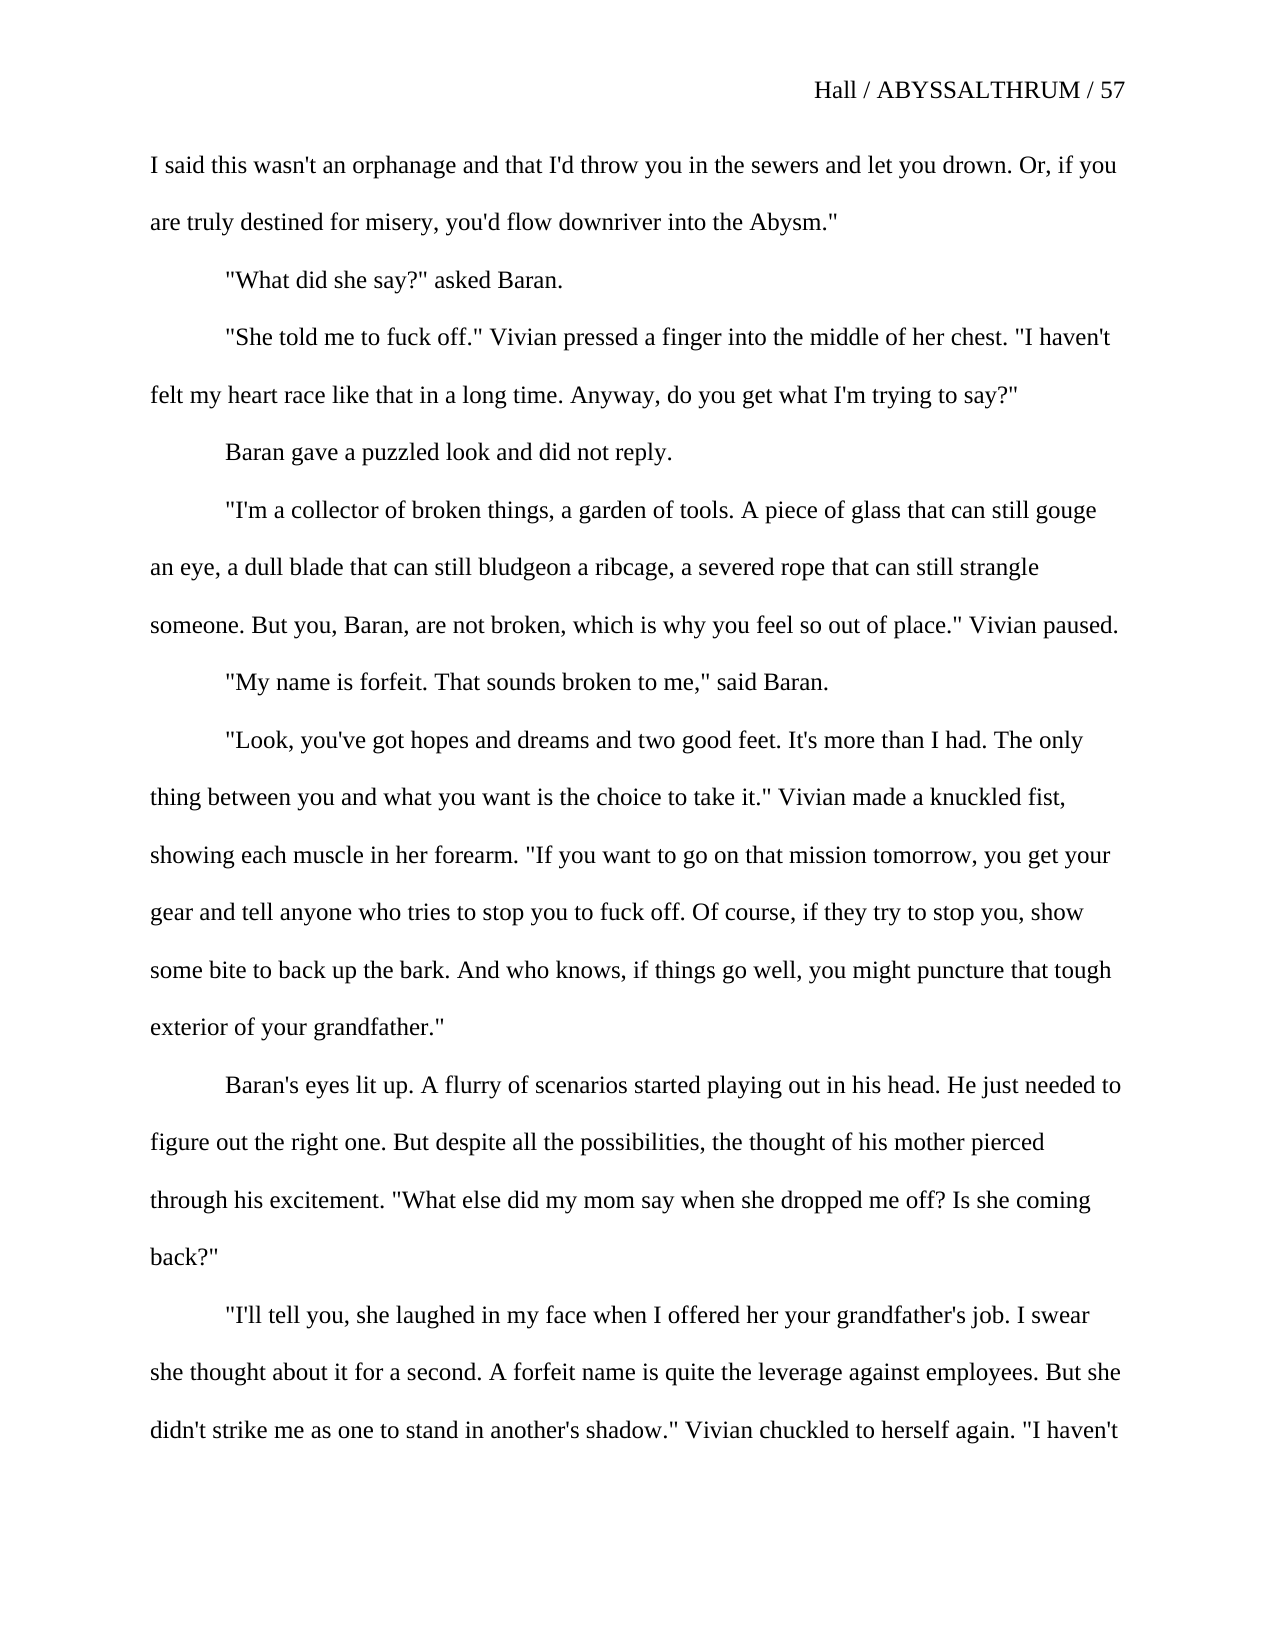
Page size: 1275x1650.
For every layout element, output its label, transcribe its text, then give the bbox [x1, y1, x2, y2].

text Baran's eyes lit up. A flurry of scenarios started playing out in his head. He just needed to figure out the right one. But despite all the possibilities, the thought of his mother pierced through his excitement. "What else did my mom say when she dropped me off? Is she coming back?" [150, 1070, 1125, 1271]
text "She told me to fuck off." Vivian pressed a finger into the middle of her chest. "I haven't felt my heart race like that in a long time. Anyway, do you get what I'm trying to say?" [150, 322, 1125, 409]
text Baran gave a puzzled look and did not reply. [150, 437, 1125, 466]
text "My name is forfeit. That sounds broken to me," said Baran. [150, 667, 1125, 696]
text "Look, you've got hopes and dreams and two good feet. It's more than I had. The only thing between you and what you want is the choice to take it." Vivian made a knuckled fist, showing each muscle in her forearm. "If you want to go on that mission tomorrow, you get your gear and tell anyone who tries to stop you to fuck off. Of course, if they try to stop you, show some bite to back up the bark. And who knows, if things go well, you might puncture that tough exterior of your grandfather." [150, 725, 1125, 1041]
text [150, 150, 1125, 236]
text "What did she say?" asked Baran. [150, 265, 1125, 294]
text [150, 1300, 1125, 1444]
text "I'm a collector of broken things, a garden of tools. A piece of glass that can still gouge an eye, a dull blade that can still bludgeon a ribcage, a severed rope that can still strangle someone. But you, Baran, are not broken, which is why you feel so out of place." Vivian paused. [150, 495, 1125, 639]
